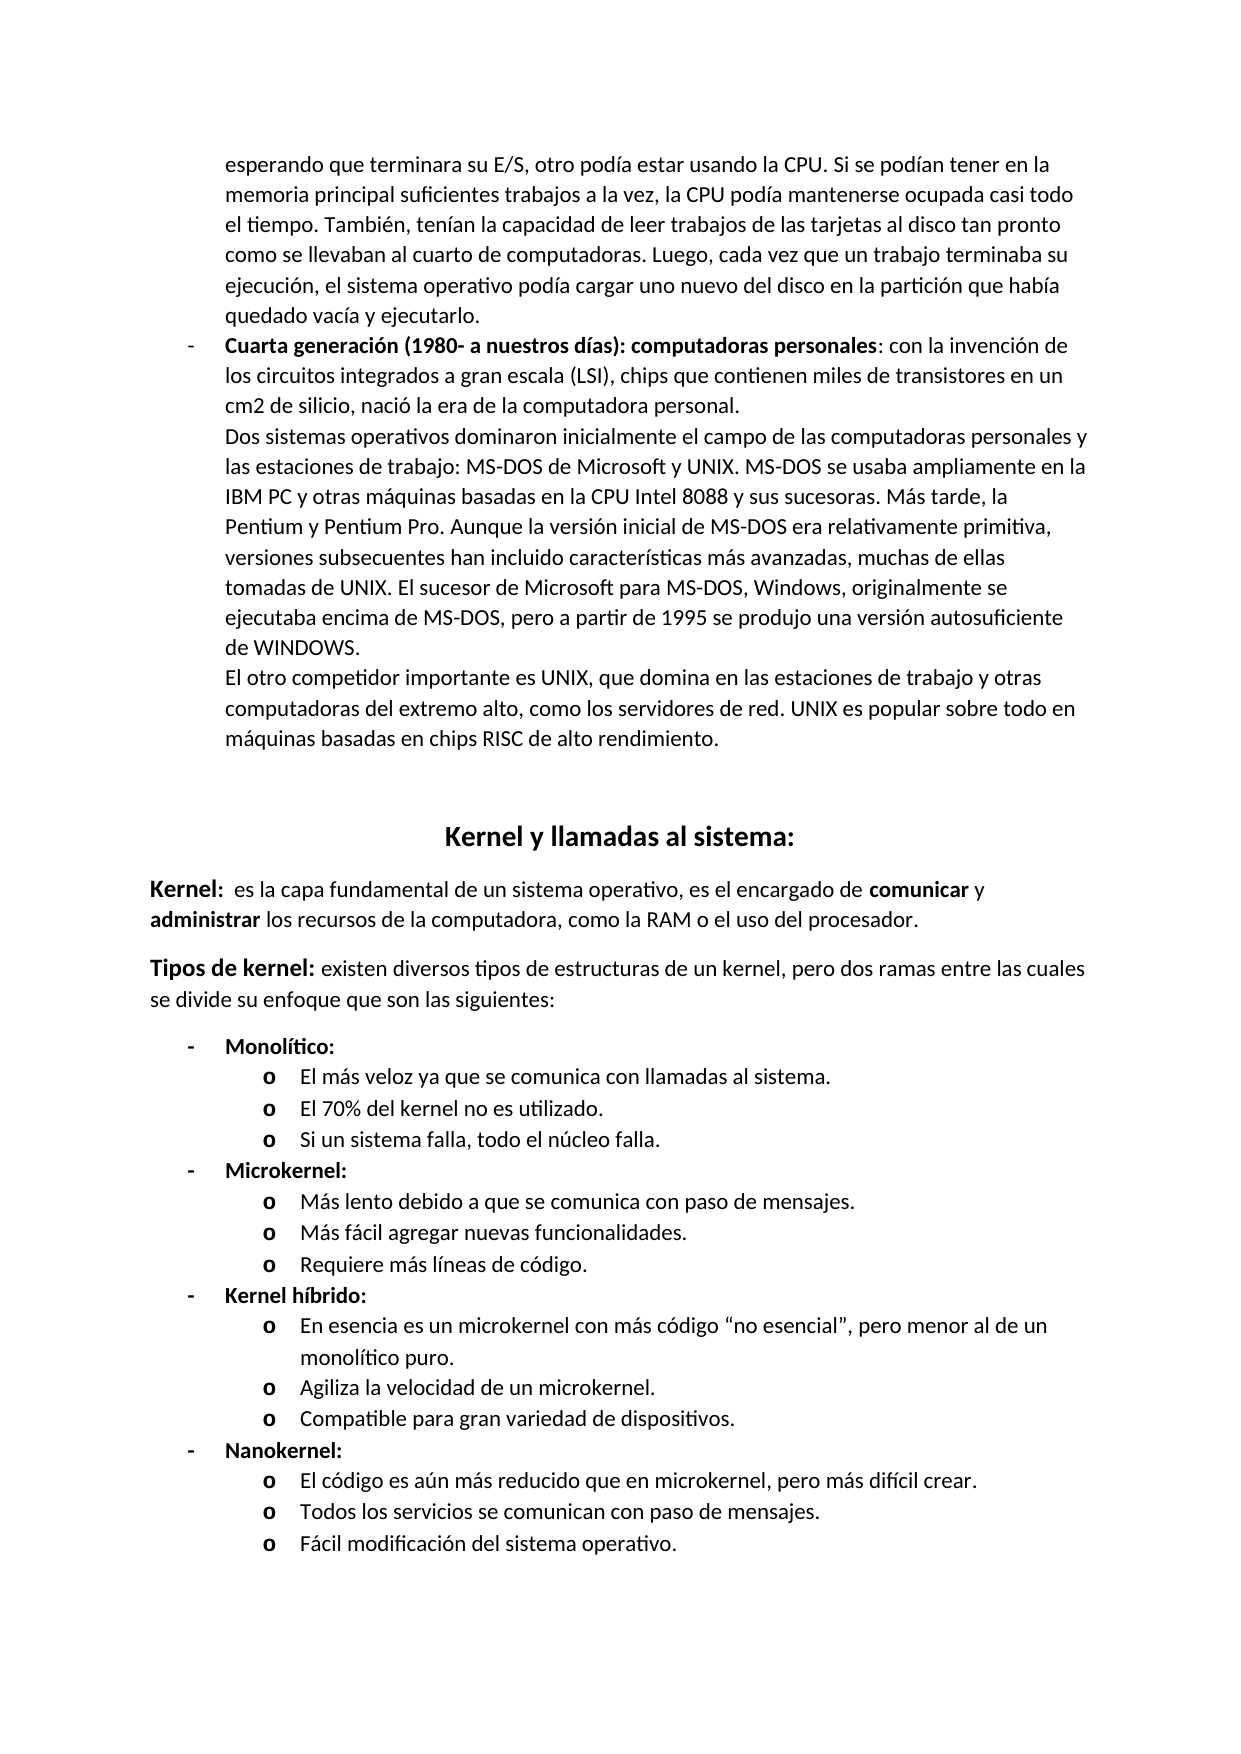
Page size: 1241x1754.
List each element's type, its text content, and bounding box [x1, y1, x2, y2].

list Kernel híbrido: [187, 1281, 1090, 1309]
list Cuarta generación (1980- a nuestros días): computadoras personales: con la invención de los circuitos integrados a gran escala (LSI), chips que contienen miles de transistores en un cm2 de silicio, nació la era de la computadora personal. [187, 331, 1090, 420]
list El más veloz ya que se comunica con llamadas al sistema. [262, 1062, 1090, 1091]
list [225, 150, 1090, 329]
list Requiere más líneas de código. [262, 1250, 1090, 1279]
list Microkernel: [187, 1157, 1090, 1184]
list Compatible para gran variedad de dispositivos. [262, 1404, 1090, 1433]
list El otro competidor importante es UNIX, que domina en las estaciones de trabajo y otras computadoras del extremo alto, como los servidores de red. UNIX es popular sobre todo en máquinas basadas en chips RISC de alto rendimiento. [225, 663, 1090, 752]
list Dos sistemas operativos dominaron inicialmente el campo de las computadoras personales y las estaciones de trabajo: MS-DOS de Microsoft y UNIX. MS-DOS se usaba ampliamente en la IBM PC y otras máquinas basadas en la CPU Intel 8088 y sus sucesoras. Más tarde, la Pentium y Pentium Pro. Aunque la versión inicial de MS-DOS era relativamente primitiva, versiones subsecuentes han incluido características más avanzadas, muchas de ellas tomadas de UNIX. El sucesor de Microsoft para MS-DOS, Windows, originalmente se ejecutaba encima de MS-DOS, pero a partir de 1995 se produjo una versión autosuficiente de WINDOWS. [225, 422, 1090, 661]
list El código es aún más reducido que en microkernel, pero más difícil crear. [262, 1466, 1090, 1495]
list En esencia es un microkernel con más código “no esencial”, pero menor al de un monolítico puro. [262, 1311, 1090, 1371]
list Fácil modificación del sistema operativo. [262, 1529, 1090, 1558]
list Todos los servicios se comunican con paso de mensajes. [262, 1497, 1090, 1527]
list Nanokernel: [187, 1436, 1090, 1464]
list Más lento debido a que se comunica con paso de mensajes. [262, 1187, 1090, 1216]
list Si un sistema falla, todo el núcleo falla. [262, 1125, 1090, 1154]
text Tipos de kernel: existen diversos tipos de estructuras de un kernel, pero dos ramas entre las cuales se divide su enfoque que son las siguientes: [150, 952, 1090, 1013]
list Monolítico: [187, 1032, 1090, 1060]
list Agiliza la velocidad de un microkernel. [262, 1373, 1090, 1402]
text Kernel y llamadas al sistema: [150, 818, 1090, 853]
text Kernel: es la capa fundamental de un sistema operativo, es el encargado de comunicar y administrar los recursos de la computadora, como la RAM o el uso del procesador. [150, 873, 1090, 933]
list Más fácil agregar nuevas funcionalidades. [262, 1218, 1090, 1247]
list El 70% del kernel no es utilizado. [262, 1094, 1090, 1123]
